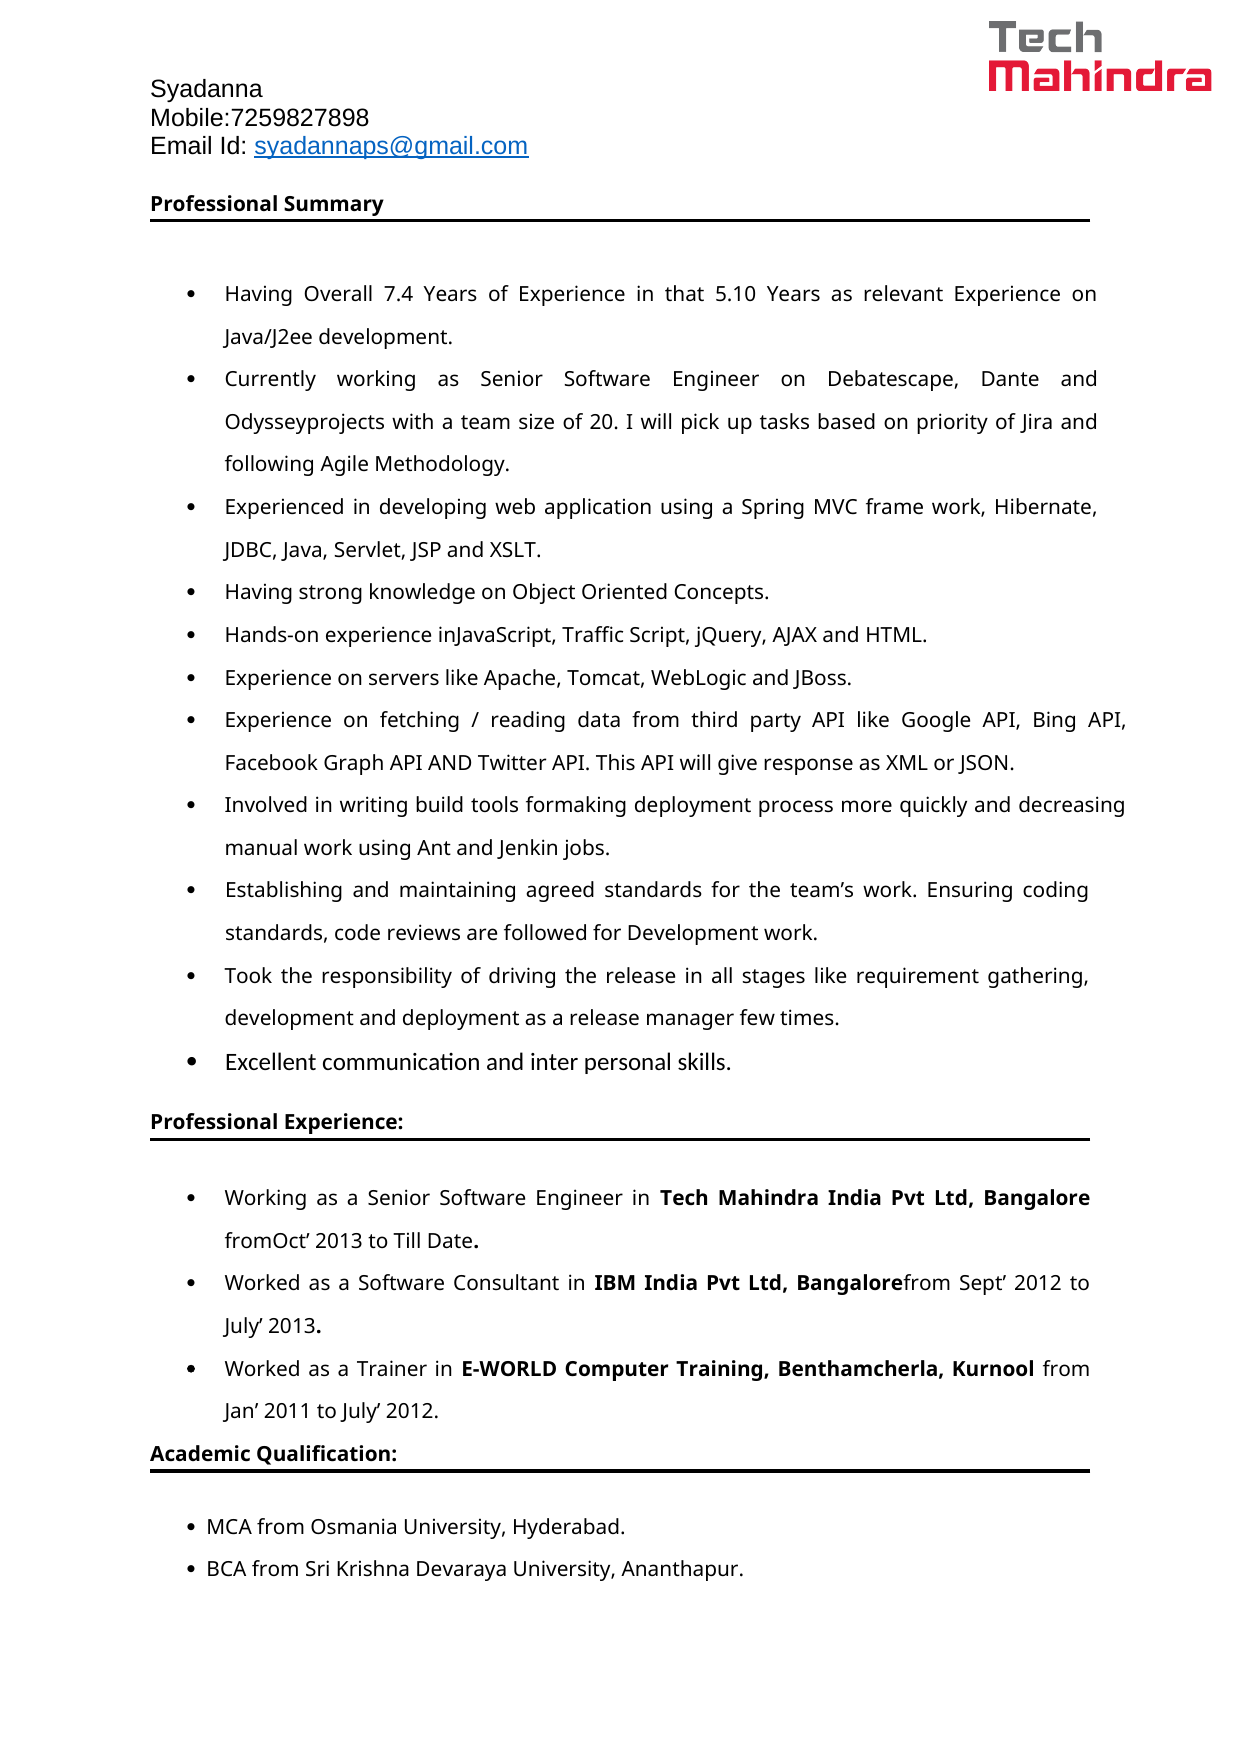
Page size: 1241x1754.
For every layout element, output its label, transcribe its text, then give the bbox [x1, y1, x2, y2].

list Experience on servers like Apache, Tomcat, WebLogic and JBoss. [187, 663, 1128, 691]
list Currently working as Senior Software Engineer on Debatescape, Dante and Odysseyprojects with a team size of 20. I will pick up tasks based on priority of Jira and following Agile Methodology. [187, 364, 1099, 478]
list Working as a Senior Software Engineer in Tech Mahindra India Pvt Ltd, Bangalore fromOct’ 2013 to Till Date. [187, 1183, 1090, 1254]
list Took the responsibility of driving the release in all stages like requirement gathering, development and deployment as a release manager few times. [187, 961, 1090, 1032]
list Having Overall 7.4 Years of Experience in that 5.10 Years as relevant Experience on Java/J2ee development. [187, 279, 1099, 350]
text Professional Experience: [150, 1107, 1090, 1138]
list MCA from Osmania University, Hyderabad. [187, 1512, 1090, 1540]
list Worked as a Trainer in E-WORLD Computer Training, Benthamcherla, Kurnool from Jan’ 2011 to July’ 2012. [187, 1354, 1090, 1425]
list Experience on fetching / reading data from third party API like Google API, Bing API, Facebook Graph API AND Twitter API. This API will give response as XML or JSON. [187, 705, 1128, 776]
text Professional Summary [150, 189, 1090, 219]
list Involved in writing build tools formaking deployment process more quickly and decreasing manual work using Ant and Jenkin jobs. [187, 790, 1128, 861]
list Experienced in developing web application using a Spring MVC frame work, Hibernate, JDBC, Java, Servlet, JSP and XSLT. [187, 492, 1099, 563]
picture [989, 21, 1212, 91]
list Establishing and maintaining agreed standards for the team’s work. Ensuring coding standards, code reviews are followed for Development work. [187, 876, 1090, 947]
list Worked as a Software Consultant in IBM India Pvt Ltd, Bangalorefrom Sept’ 2012 to July’ 2013. [187, 1268, 1090, 1339]
list BCA from Sri Krishna Devaraya University, Ananthapur. [187, 1554, 1090, 1583]
list Having strong knowledge on Object Oriented Concepts. [187, 577, 1128, 606]
list Excellent communication and inter personal skills. [187, 1046, 1105, 1077]
list Hands-on experience inJavaScript, Traffic Script, jQuery, AJAX and HTML. [187, 620, 1128, 648]
text Academic Qualification: [150, 1439, 1090, 1469]
